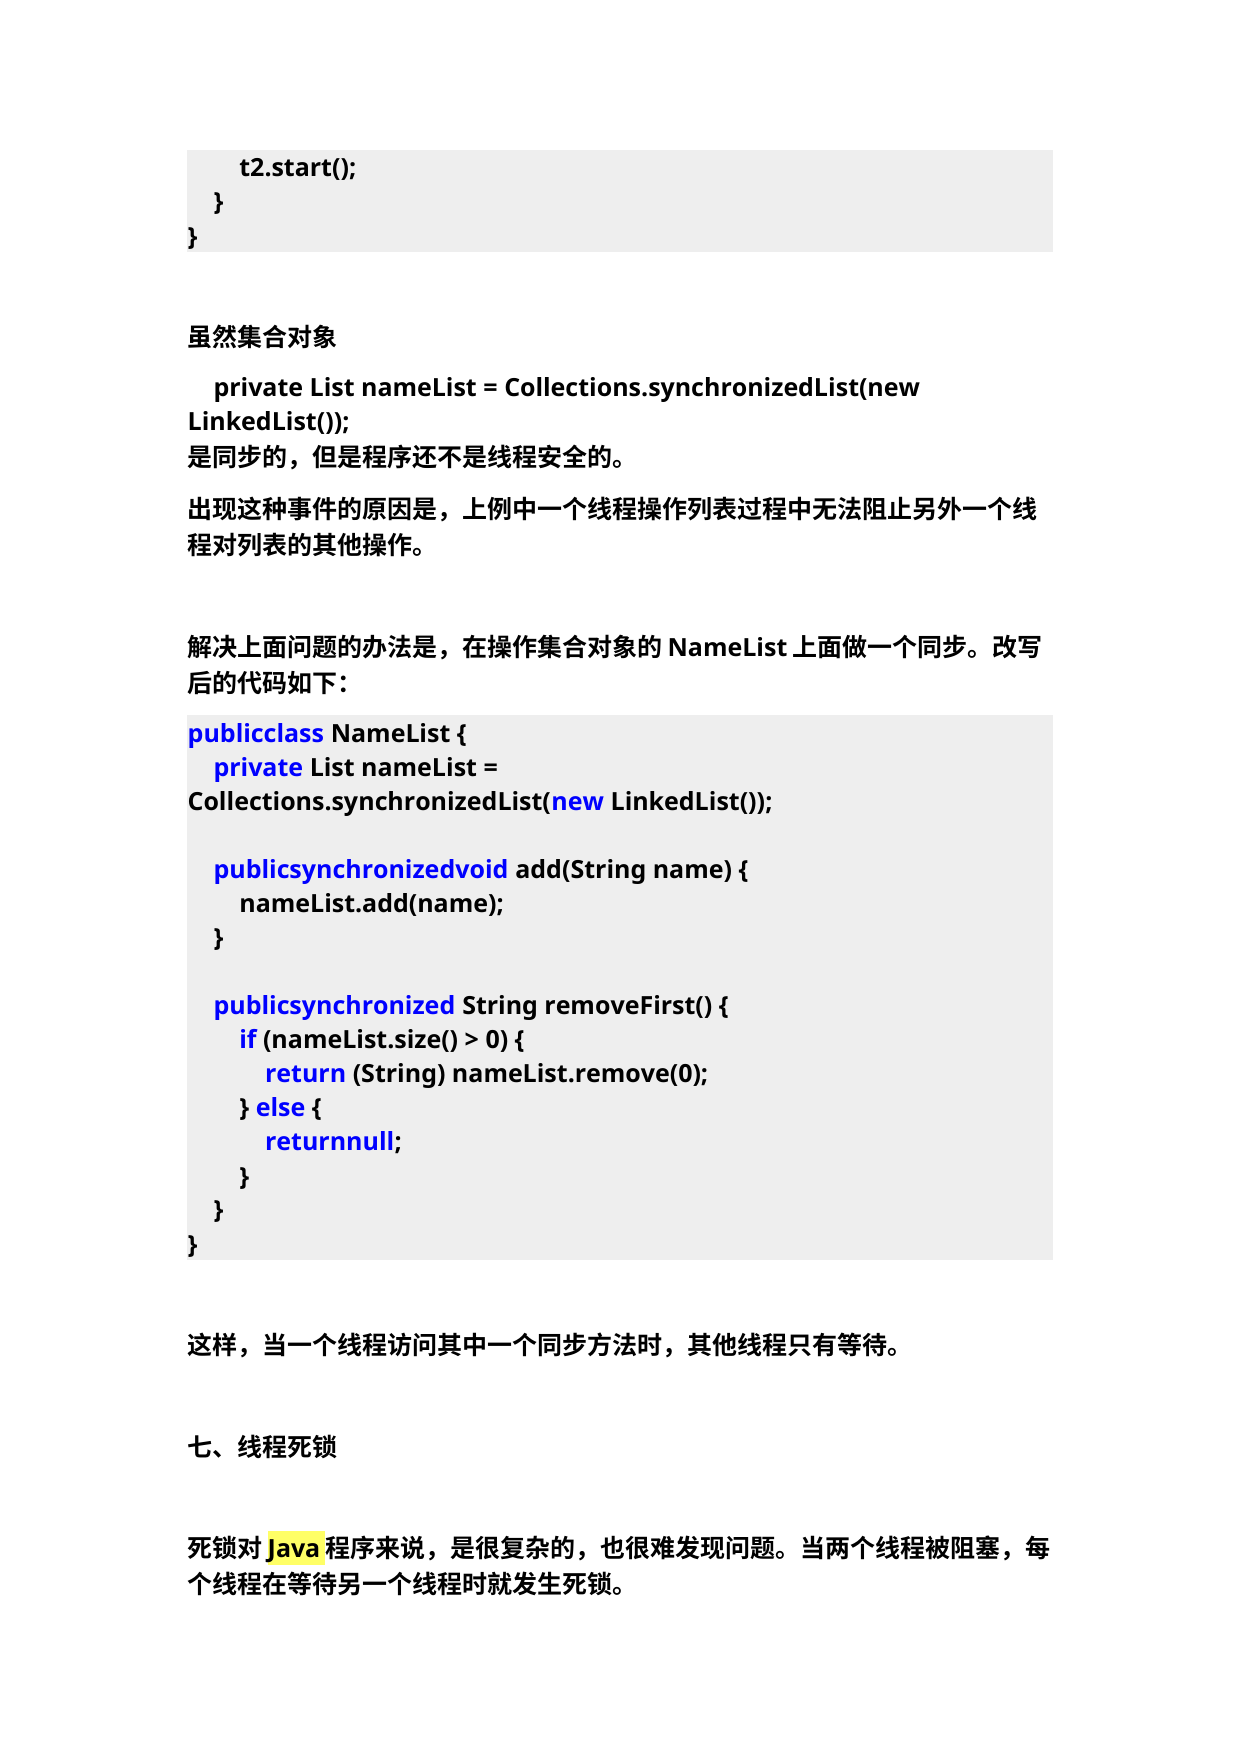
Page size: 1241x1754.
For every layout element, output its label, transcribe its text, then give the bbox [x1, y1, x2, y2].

text 七、线程死锁 [187, 1427, 1053, 1463]
text 出现这种事件的原因是，上例中一个线程操作列表过程中无法阻止另外一个线程对列表的其他操作。 [187, 489, 1053, 562]
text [187, 150, 1053, 252]
text 这样，当一个线程访问其中一个同步方法时，其他线程只有等待。 [187, 1326, 1053, 1362]
text 解决上面问题的办法是，在操作集合对象的NameList上面做一个同步。改写后的代码如下： [187, 627, 1053, 700]
text 虽然集合对象 [187, 317, 1053, 354]
text private List nameList = Collections.synchronizedList(new LinkedList()); 是同步的，但是程序还不是线程安全的。 [187, 369, 1053, 474]
text publicclass NameList { private List nameList = Collections.synchronizedList(new LinkedList()); publicsynchronizedvoid add(String name) { nameList.add(name); } publicsynchronized String removeFirst() { if (nameList.size() > 0) { return (String) nameList.remove(0); } else { returnnull; } } } [187, 715, 1053, 1260]
text 死锁对Java程序来说，是很复杂的，也很难发现问题。当两个线程被阻塞，每个线程在等待另一个线程时就发生死锁。 [187, 1529, 1053, 1601]
